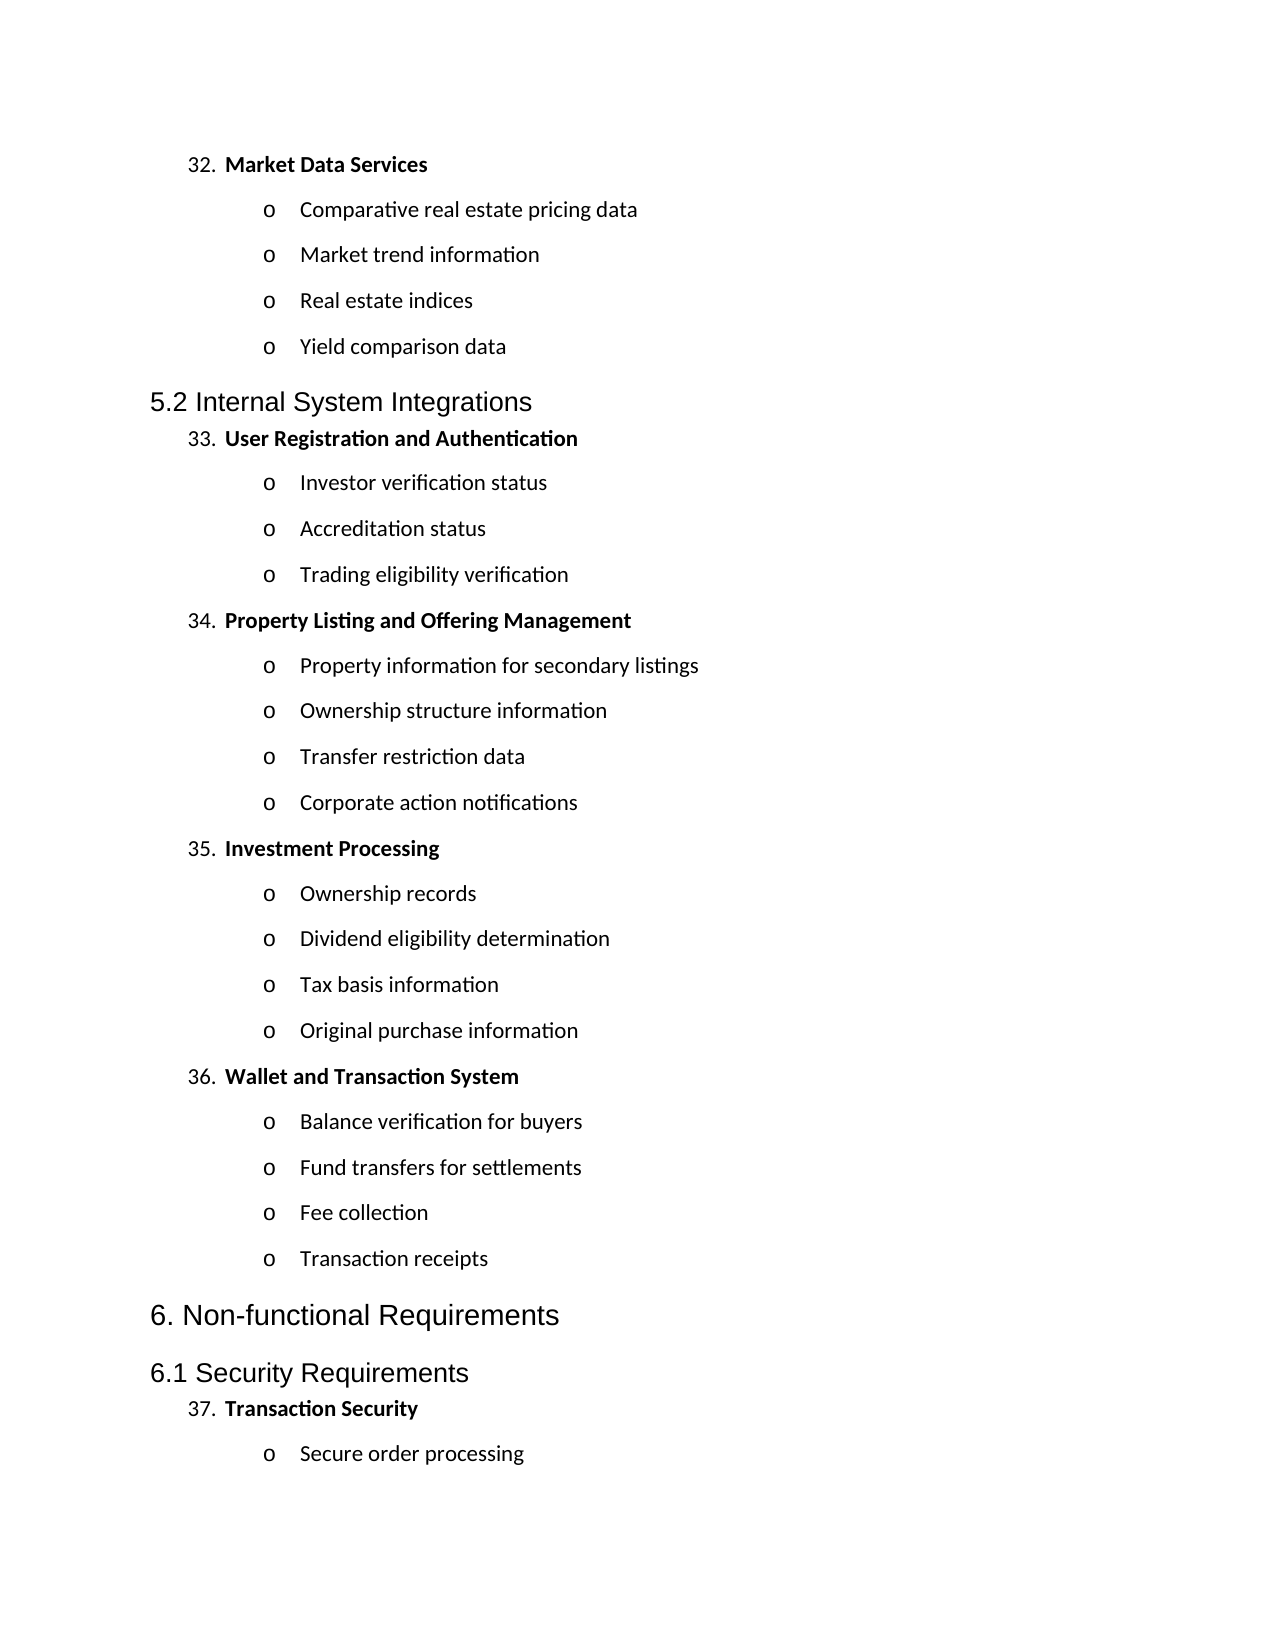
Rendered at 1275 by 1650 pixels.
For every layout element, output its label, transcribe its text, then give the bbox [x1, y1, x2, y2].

list Dividend eligibility determination [262, 924, 1125, 954]
list User Registration and Authentication [187, 424, 1125, 452]
list Market trend information [262, 241, 1125, 270]
subtitle 6.1 Security Requirements [150, 1357, 1125, 1388]
list Property Listing and Offering Management [187, 606, 1125, 634]
list Transfer restriction data [262, 742, 1125, 772]
list Comparative real estate pricing data [262, 195, 1125, 224]
list Investor verification status [262, 468, 1125, 498]
list Secure order processing [262, 1439, 1125, 1468]
subtitle 5.2 Internal System Integrations [150, 386, 1125, 418]
list Accreditation status [262, 514, 1125, 543]
list Market Data Services [187, 150, 1125, 178]
list Balance verification for buyers [262, 1107, 1125, 1136]
list Property information for secondary listings [262, 651, 1125, 680]
list Real estate indices [262, 286, 1125, 316]
list Corporate action notifications [262, 788, 1125, 817]
list Yield comparison data [262, 332, 1125, 361]
list Investment Processing [187, 834, 1125, 862]
list Transaction Security [187, 1394, 1125, 1422]
list Fee collection [262, 1198, 1125, 1228]
list Ownership structure information [262, 697, 1125, 726]
list Original purchase information [262, 1016, 1125, 1045]
list Wallet and Transaction System [187, 1062, 1125, 1090]
list Tax basis information [262, 970, 1125, 999]
list Fund transfers for settlements [262, 1153, 1125, 1182]
list Transaction receipts [262, 1244, 1125, 1273]
list Trading eligibility verification [262, 560, 1125, 589]
list Ownership records [262, 879, 1125, 908]
subtitle 6. Non-functional Requirements [150, 1298, 1125, 1332]
